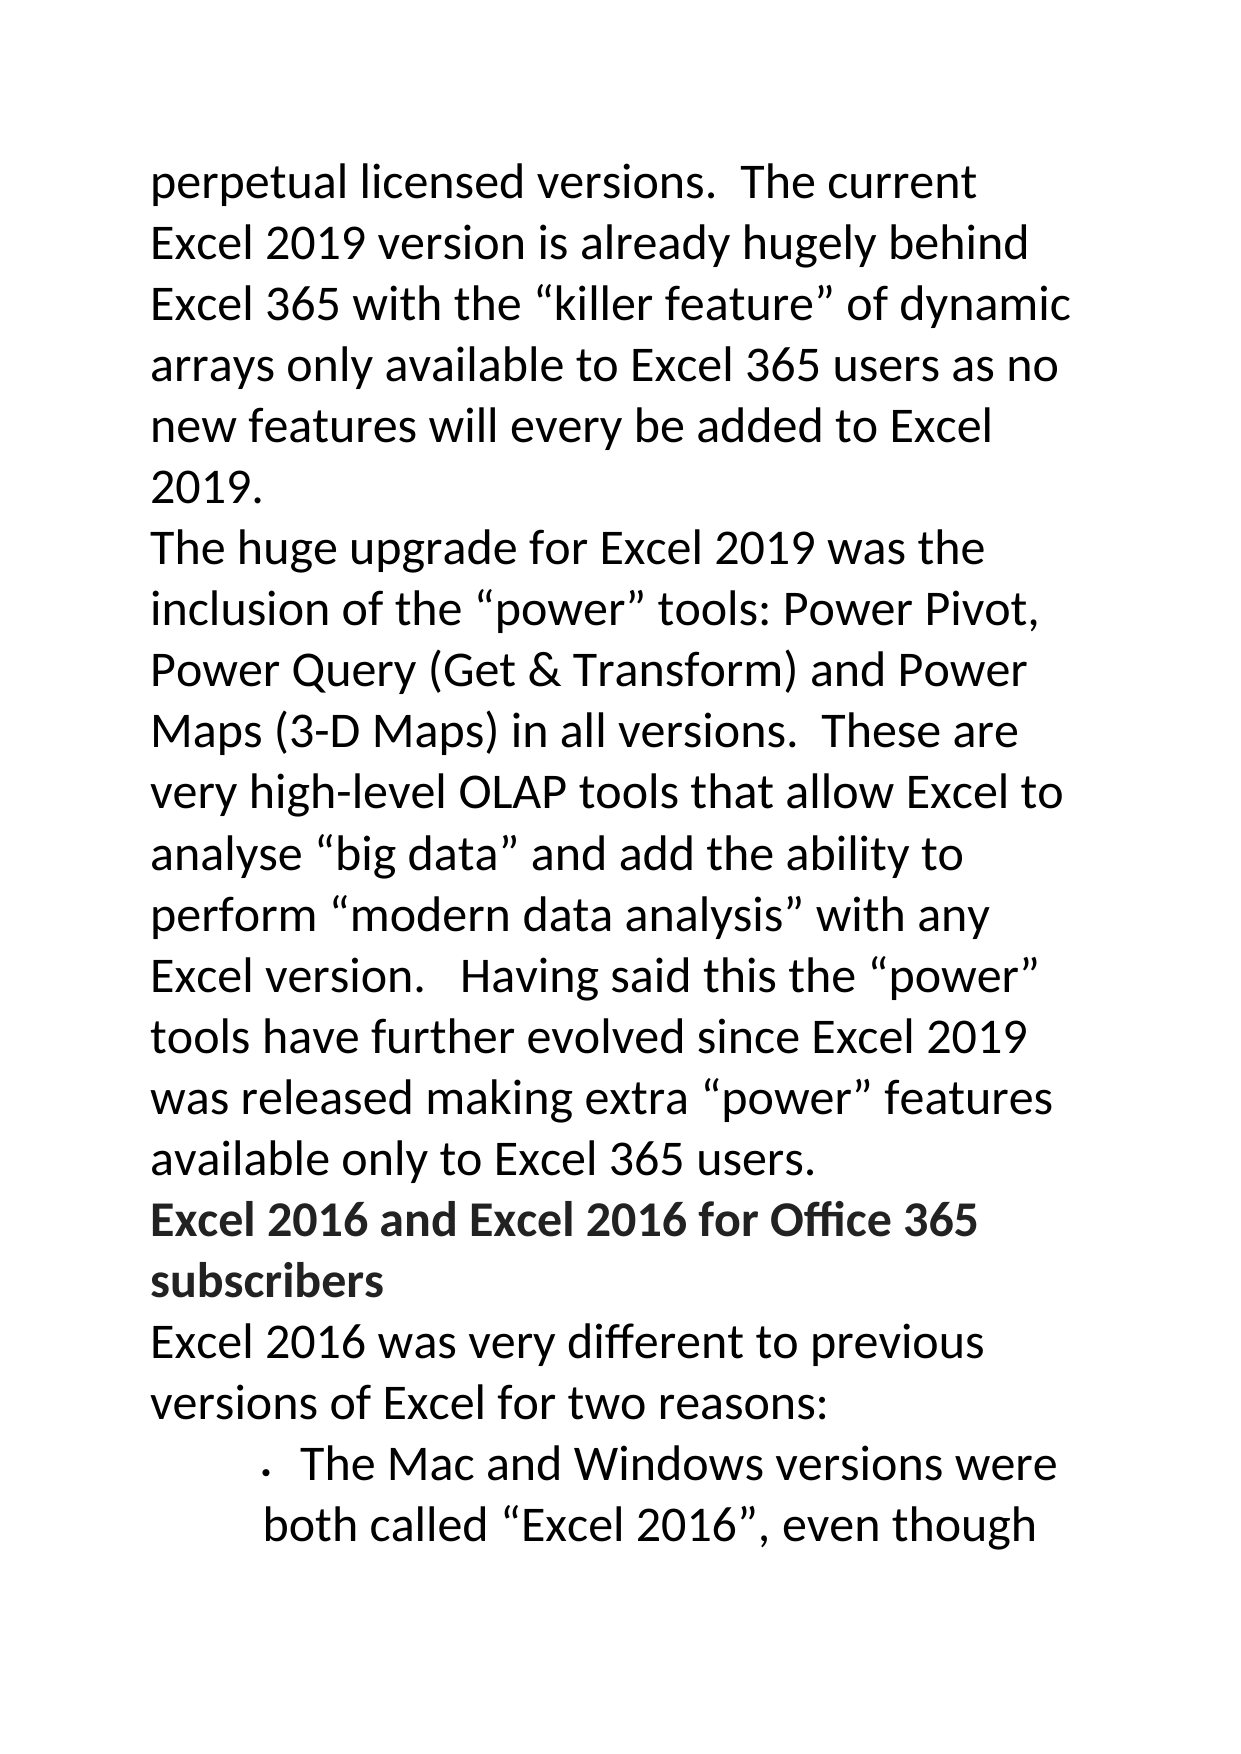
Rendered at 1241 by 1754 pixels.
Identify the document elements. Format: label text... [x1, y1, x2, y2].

text Excel 2016 and Excel 2016 for Office 365 subscribers [150, 1188, 1090, 1310]
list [262, 1432, 1090, 1554]
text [150, 150, 1090, 516]
text Excel 2016 was very different to previous versions of Excel for two reasons: [150, 1310, 1090, 1432]
text The huge upgrade for Excel 2019 was the inclusion of the “power” tools: Power Pivot, Power Query (Get & Transform) and Power Maps (3-D Maps) in all versions. These are very high-level OLAP tools that allow Excel to analyse “big data” and add the ability to perform “modern data analysis” with any Excel version. Having said this the “power” tools have further evolved since Excel 2019 was released making extra “power” features available only to Excel 365 users. [150, 516, 1090, 1188]
